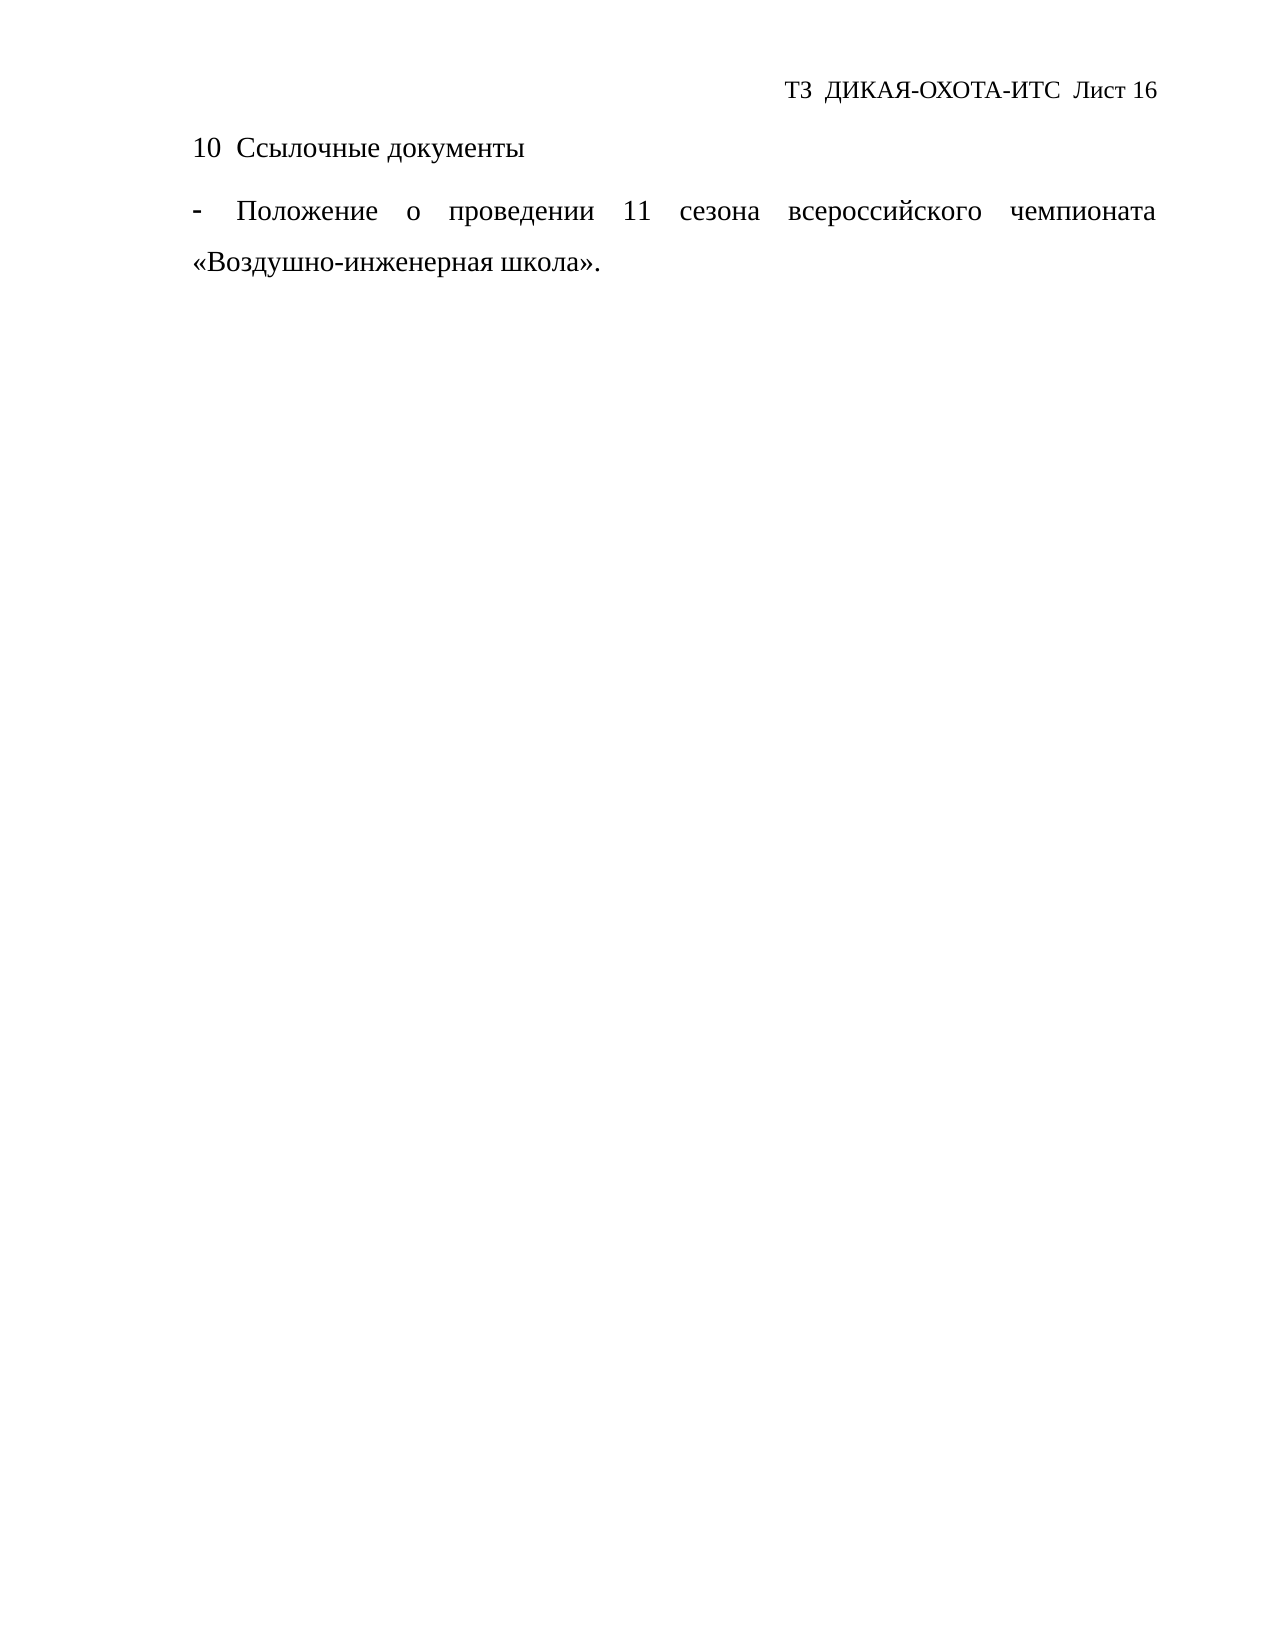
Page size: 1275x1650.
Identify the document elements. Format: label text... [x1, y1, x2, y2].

text Ссылочные документы [118, 131, 1157, 164]
text Положение о проведении 11 сезона всероссийского чемпионата «Воздушно-инженерная школа». [192, 193, 1157, 277]
